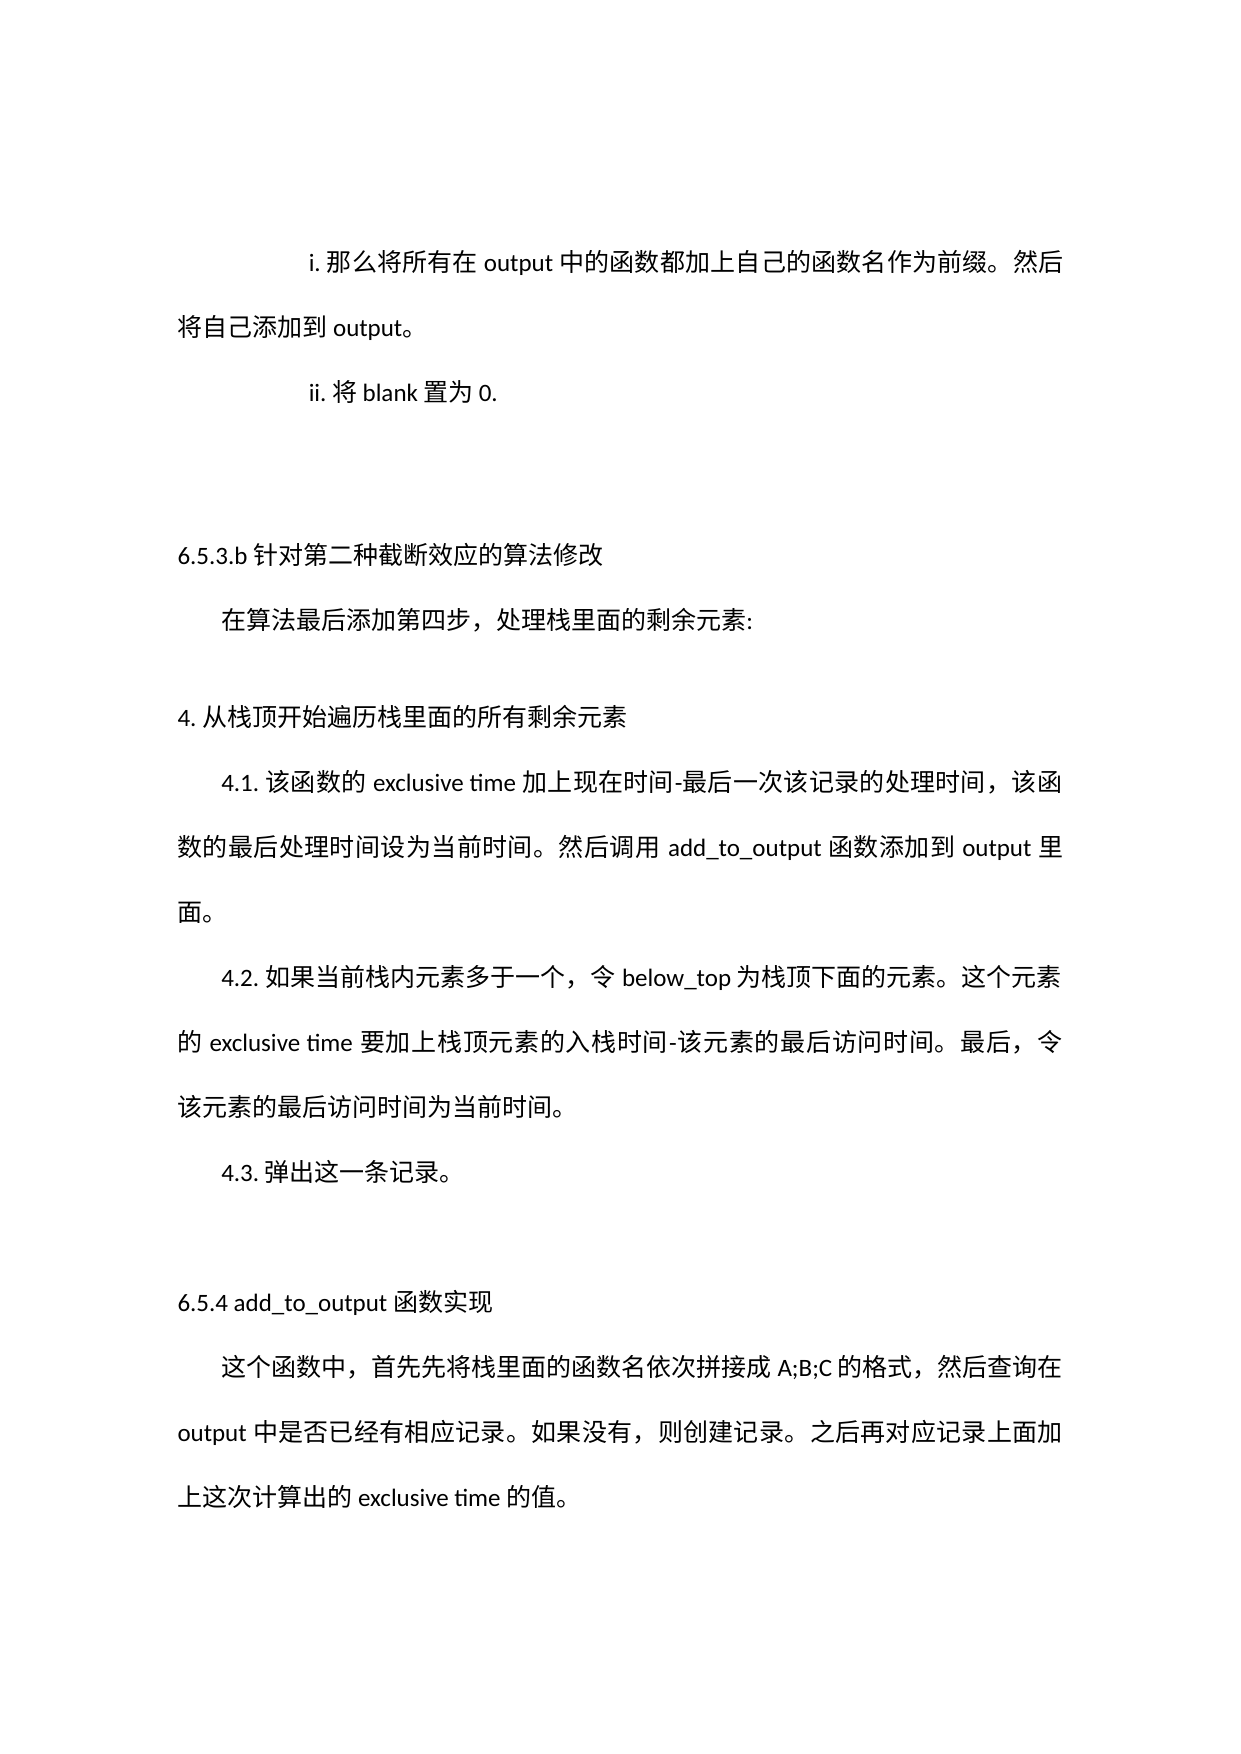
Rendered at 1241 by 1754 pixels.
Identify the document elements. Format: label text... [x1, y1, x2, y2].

text 6.5.4 add_to_output 函数实现 [177, 1268, 1063, 1333]
text 4.2. 如果当前栈内元素多于一个，令 below_top 为栈顶下面的元素。这个元素的 exclusive time 要加上栈顶元素的入栈时间-该元素的最后访问时间。最后，令该元素的最后访问时间为当前时间。 [177, 943, 1063, 1138]
text 6.5.3.b 针对第二种截断效应的算法修改 [177, 521, 1063, 586]
text 这个函数中，首先先将栈里面的函数名依次拼接成 A;B;C 的格式，然后查询在 output 中是否已经有相应记录。如果没有，则创建记录。之后再对应记录上面加上这次计算出的 exclusive time 的值。 [177, 1333, 1063, 1528]
text 4.1. 该函数的 exclusive time 加上现在时间-最后一次该记录的处理时间，该函数的最后处理时间设为当前时间。然后调用 add_to_output 函数添加到 output 里面。 [177, 748, 1063, 943]
text 4. 从栈顶开始遍历栈里面的所有剩余元素 [177, 683, 1063, 748]
text iii. 栈顶弹出。 b. 如果当前栈空： i. 那么将所有在 output 中的函数都加上自己的函数名作为前缀。然后将自己添加到 output。 ii. 将 blank 置为0. [177, 228, 1063, 423]
text 在算法最后添加第四步，处理栈里面的剩余元素: [177, 586, 1063, 651]
text 4.3. 弹出这一条记录。 [177, 1138, 1063, 1203]
